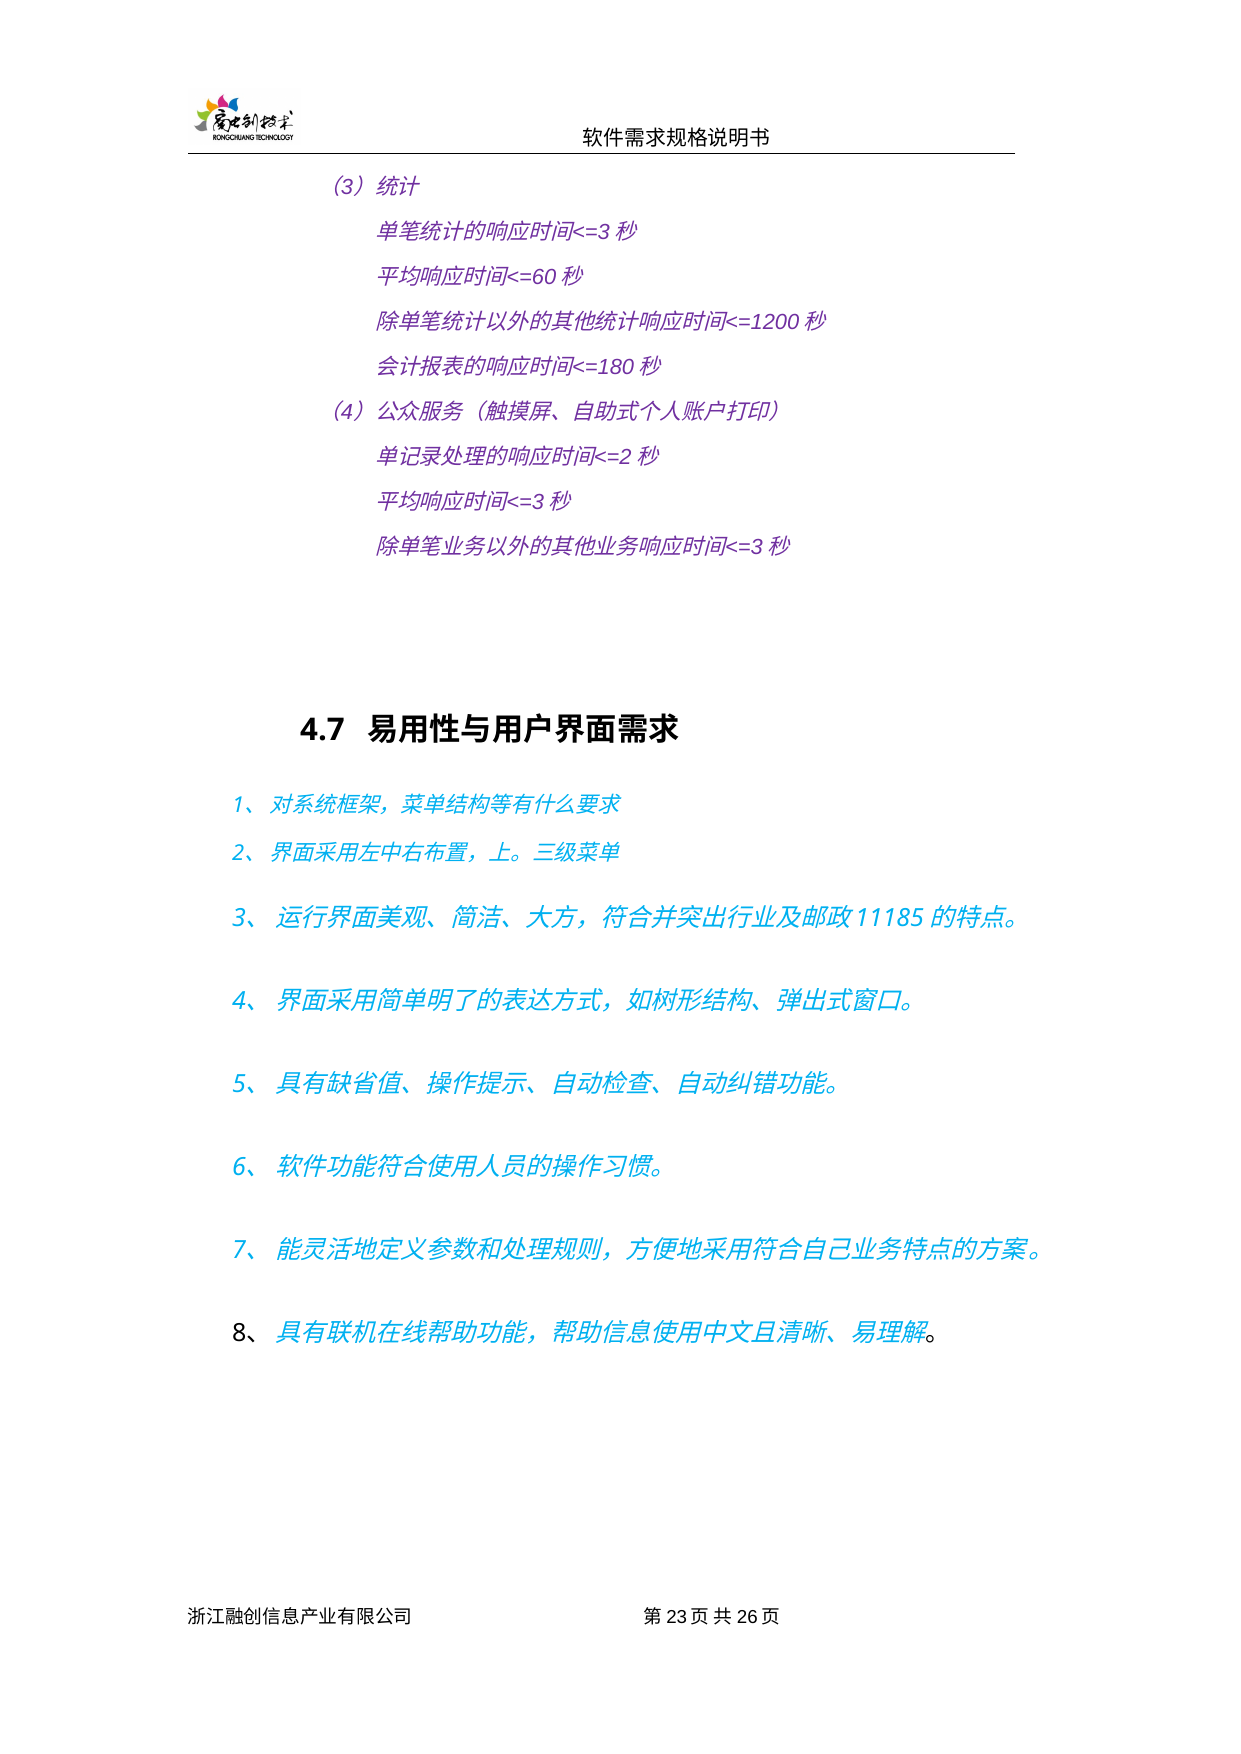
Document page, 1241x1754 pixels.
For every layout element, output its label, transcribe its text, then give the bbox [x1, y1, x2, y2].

list 具有联机在线帮助功能，帮助信息使用中文且清晰、易理解。 [232, 1298, 1053, 1363]
text （4）公众服务（触摸屏、自助式个人账户打印） [238, 393, 1053, 426]
subtitle 易用性与用户界面需求 [300, 694, 1053, 759]
text （3）统计 [238, 168, 1053, 201]
text 单笔统计的响应时间<=3秒 [238, 213, 1053, 246]
list 运行界面美观、简洁、大方，符合并突出行业及邮政11185的特点。 [232, 883, 1053, 948]
list 能灵活地定义参数和处理规则，方便地采用符合自己业务特点的方案。 [232, 1215, 1053, 1280]
list 对系统框架，菜单结构等有什么要求 [232, 786, 1053, 819]
text 单记录处理的响应时间<=2秒 [238, 438, 1053, 471]
list 界面采用左中右布置，上。三级菜单 [232, 834, 1053, 867]
text 平均响应时间<=3秒 [238, 483, 1053, 516]
text 会计报表的响应时间<=180秒 [238, 348, 1053, 381]
text 平均响应时间<=60秒 [238, 258, 1053, 291]
text 除单笔统计以外的其他统计响应时间<=1200秒 [238, 303, 1053, 336]
list 界面采用简单明了的表达方式，如树形结构、弹出式窗口。 [232, 966, 1053, 1031]
list 软件功能符合使用人员的操作习惯。 [232, 1132, 1053, 1197]
text 除单笔业务以外的其他业务响应时间<=3秒 [238, 528, 1053, 561]
picture [187, 88, 302, 145]
list 具有缺省值、操作提示、自动检查、自动纠错功能。 [232, 1049, 1053, 1114]
